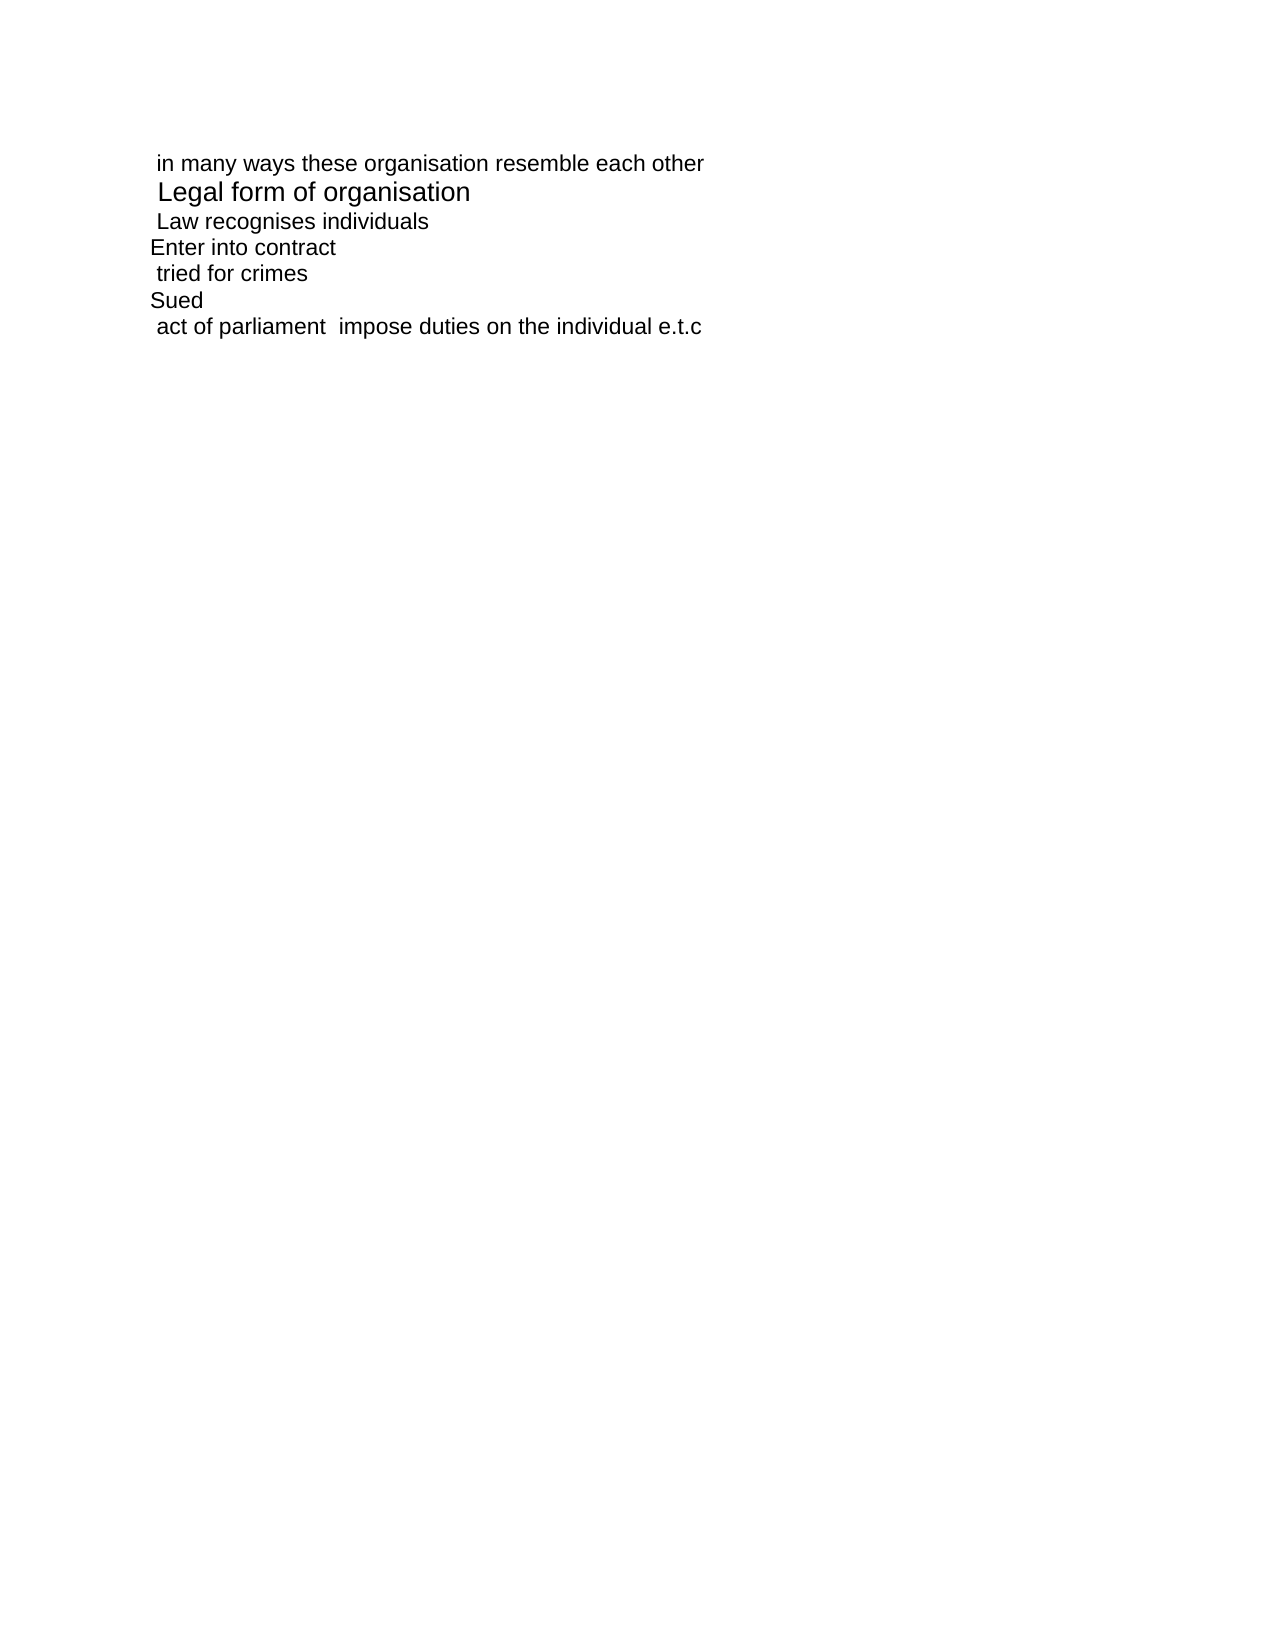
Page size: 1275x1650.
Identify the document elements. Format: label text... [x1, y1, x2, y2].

text Enter into contract [150, 234, 1125, 260]
text act of parliament impose duties on the individual e.t.c [150, 313, 1125, 339]
text tried for crimes [150, 260, 1125, 287]
text Sued [150, 287, 1125, 313]
text Legal form of organisation [150, 176, 1125, 208]
text Law recognises individuals [150, 208, 1125, 234]
text in many ways these organisation resemble each other [150, 150, 1125, 176]
